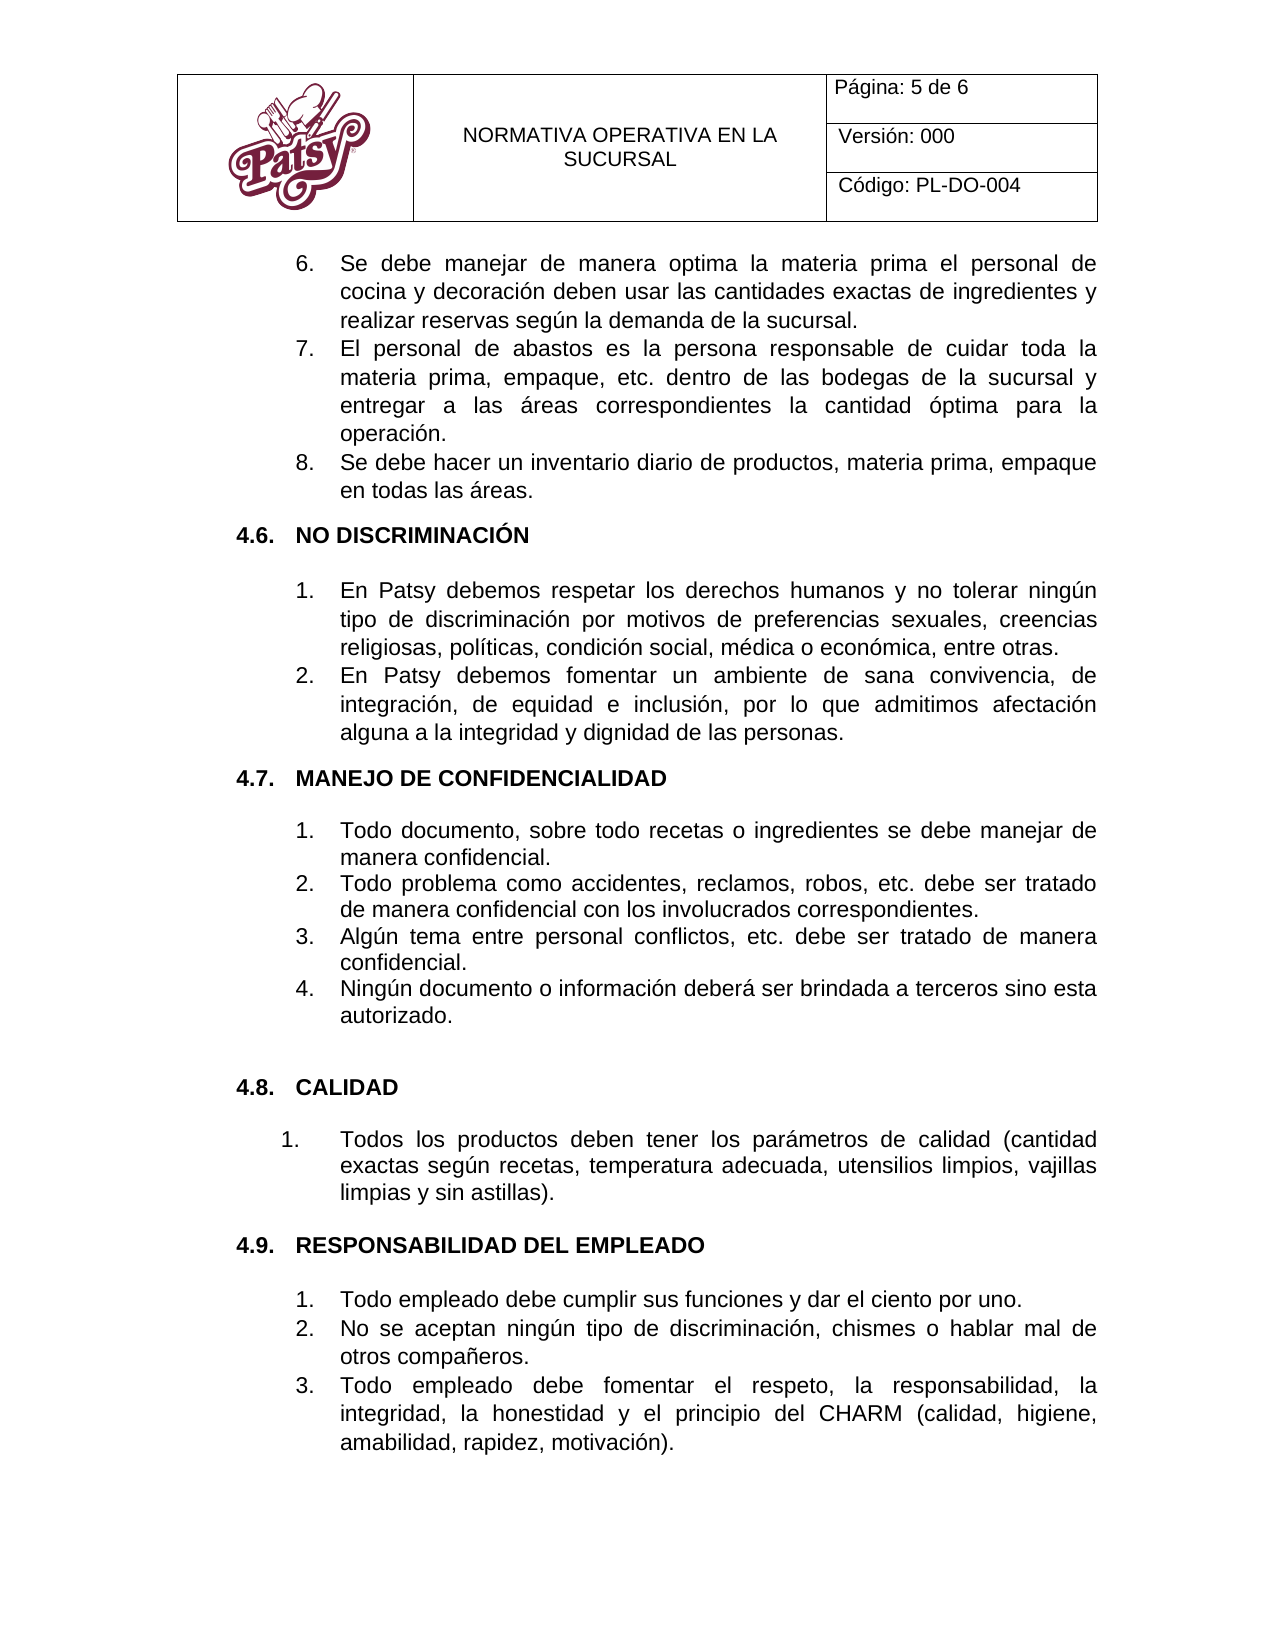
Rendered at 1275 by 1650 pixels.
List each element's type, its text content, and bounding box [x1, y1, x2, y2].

list No se aceptan ningún tipo de discriminación, chismes o hablar mal de otros compañeros. [295, 1315, 1098, 1369]
list En Patsy debemos respetar los derechos humanos y no tolerar ningún tipo de discriminación por motivos de preferencias sexuales, creencias religiosas, políticas, condición social, médica o económica, entre otras. [295, 577, 1098, 660]
subtitle CALIDAD [236, 1073, 1098, 1100]
subtitle RESPONSABILIDAD DEL EMPLEADO [236, 1232, 1098, 1258]
list Todo empleado debe fomentar el respeto, la responsabilidad, la integridad, la honestidad y el principio del CHARM (calidad, higiene, amabilidad, rapidez, motivación). [295, 1372, 1098, 1455]
subtitle Algún tema entre personal conflictos, etc. debe ser tratado de manera confidencial. [295, 923, 1098, 975]
list Se debe manejar de manera optima la materia prima el personal de cocina y decoración deben usar las cantidades exactas de ingredientes y realizar reservas según la demanda de la sucursal. [295, 250, 1098, 333]
subtitle NO DISCRIMINACIÓN [236, 522, 1098, 549]
list Todo empleado debe cumplir sus funciones y dar el ciento por uno. [295, 1286, 1098, 1313]
list El personal de abastos es la persona responsable de cuidar toda la materia prima, empaque, etc. dentro de las bodegas de la sucursal y entregar a las áreas correspondientes la cantidad óptima para la operación. [295, 335, 1098, 447]
subtitle Ningún documento o información deberá ser brindada a terceros sino esta autorizado. [295, 975, 1098, 1028]
subtitle Todo documento, sobre todo recetas o ingredientes se debe manejar de manera confidencial. [295, 817, 1098, 870]
subtitle Todo problema como accidentes, reclamos, robos, etc. debe ser tratado de manera confidencial con los involucrados correspondientes. [295, 870, 1098, 923]
picture [223, 79, 375, 216]
list Se debe hacer un inventario diario de productos, materia prima, empaque en todas las áreas. [295, 449, 1098, 504]
subtitle Todos los productos deben tener los parámetros de calidad (cantidad exactas según recetas, temperatura adecuada, utensilios limpios, vajillas limpias y sin astillas). [281, 1126, 1098, 1205]
list En Patsy debemos fomentar un ambiente de sana convivencia, de integración, de equidad e inclusión, por lo que admitimos afectación alguna a la integridad y dignidad de las personas. [295, 662, 1098, 746]
subtitle MANEJO DE CONFIDENCIALIDAD [236, 764, 1098, 791]
